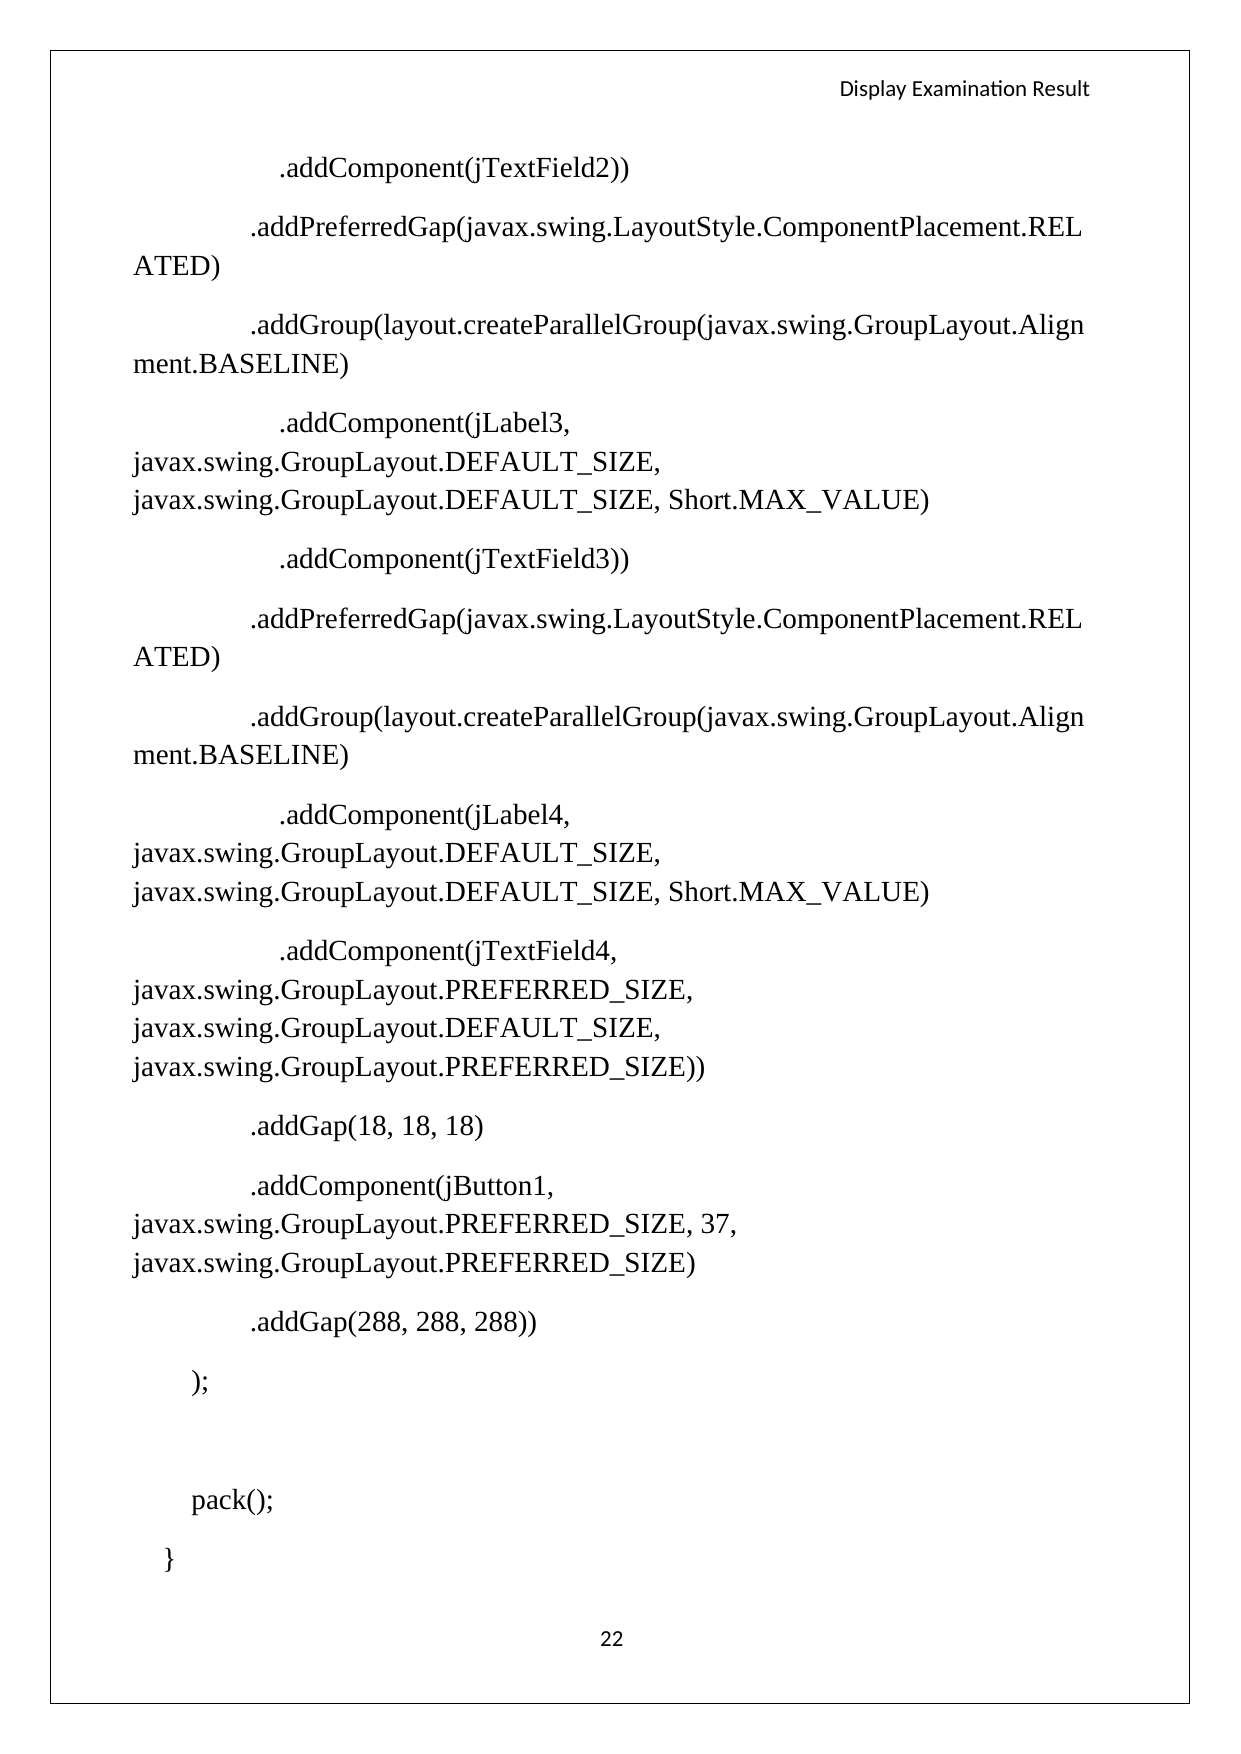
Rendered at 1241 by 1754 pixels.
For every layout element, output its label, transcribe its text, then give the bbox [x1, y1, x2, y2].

text .addGap(18, 18, 18) [133, 1108, 1090, 1142]
text .addComponent(jLabel3, javax.swing.GroupLayout.DEFAULT_SIZE, javax.swing.GroupLayout.DEFAULT_SIZE, Short.MAX_VALUE) [133, 405, 1090, 516]
text .addComponent(jTextField4, javax.swing.GroupLayout.PREFERRED_SIZE, javax.swing.GroupLayout.DEFAULT_SIZE, javax.swing.GroupLayout.PREFERRED_SIZE)) [133, 933, 1090, 1082]
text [133, 307, 1090, 379]
text .addComponent(jLabel4, javax.swing.GroupLayout.DEFAULT_SIZE, javax.swing.GroupLayout.DEFAULT_SIZE, Short.MAX_VALUE) [133, 797, 1090, 907]
text .addGap(288, 288, 288)) [133, 1304, 1090, 1338]
text .addComponent(jTextField2)) [133, 150, 1090, 183]
text ); [133, 1363, 1090, 1397]
text pack(); [133, 1482, 1090, 1516]
text .addComponent(jButton1, javax.swing.GroupLayout.PREFERRED_SIZE, 37, javax.swing.GroupLayout.PREFERRED_SIZE) [133, 1168, 1090, 1278]
text } [133, 1542, 1090, 1575]
text .addComponent(jTextField3)) [133, 542, 1090, 575]
text .addPreferredGap(javax.swing.LayoutStyle.ComponentPlacement.RELATED) [133, 209, 1090, 281]
text .addPreferredGap(javax.swing.LayoutStyle.ComponentPlacement.RELATED) [133, 601, 1090, 673]
text .addGroup(layout.createParallelGroup(javax.swing.GroupLayout.Alignment.BASELINE) [133, 699, 1090, 771]
